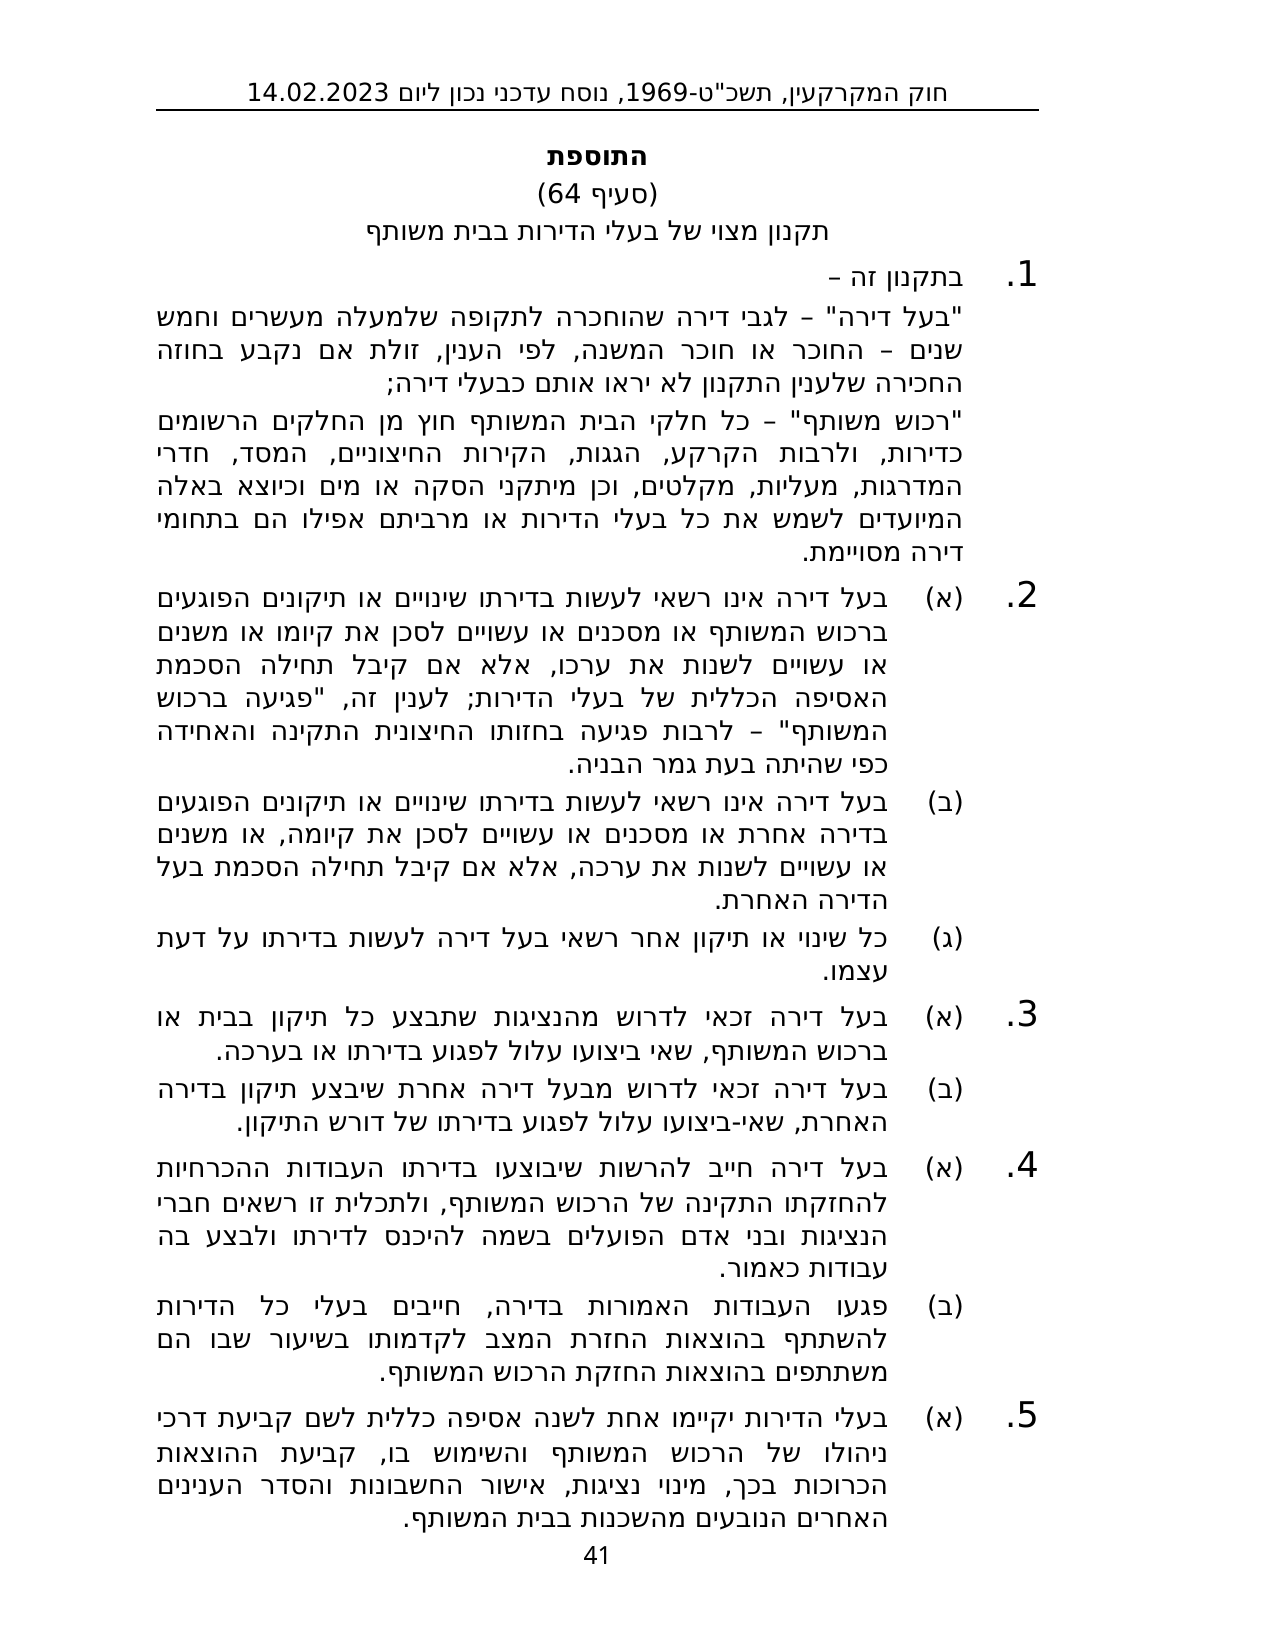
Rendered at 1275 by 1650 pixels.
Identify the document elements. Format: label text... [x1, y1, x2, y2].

text (3) סדרי הדין בדיונים ועררים לפי חוק זה; [156, 669, 964, 700]
text (6) ההליכים בקשר לרישום איחוד ופיצול של חלקות, כולל הרישום מחדש של זכויות בחלקות שהיו רשומות ערב האיחוד או הפיצול; [156, 886, 964, 951]
text 168. שר המשפטים ממונה על ביצוע חוק זה והוא רשאי להתקין תקנות בכל הנוגע לביצועו, ובין השאר – [156, 512, 1039, 586]
text (ב) לשכות רישום שהוקמו, אזורי פעולתן שנקבעו ופנקסים שהתנהלו בהן כדין לפני תחילת חוק זה, יראום כאילו הוקמו, נקבעו והתנהלו לפי חוק זה. [156, 298, 964, 395]
text (2) סדרי העיון בפנקסים וקבלת העתקים מהם; [156, 631, 964, 662]
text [156, 1433, 964, 1530]
text (7) סמכויותיהם של רשמים, של מפקחים ושל הממונה על המירשם. [156, 957, 964, 989]
text "בעל דירה" – לגבי דירה שהוחכרה לתקופה שלמעלה מעשרים וחמש שנים – החוכר או חוכר המשנה, לפי הענין, זולת אם נקבע בחוזה החכירה שלענין התקנון לא יראו אותם כבעלי דירה; [156, 1329, 964, 1426]
text (סעיף 64) [156, 1206, 1039, 1238]
text 170. שר המשפטים יחיל בהדרגה, בצווים, את הוראות פרק ו'1 על אזורי המדינה. [156, 1043, 1039, 1117]
text התוספת [156, 1169, 1039, 1200]
text 1. בתקנון זה – [156, 1281, 1039, 1322]
text 167. (א) מי שכיהן ערב תחילת חוק זה בתפקיד של ממונה על המרשם, מפקח או רשם, יראוהו כאילו נתמנה לפי חוק זה. [156, 218, 1039, 292]
text (5א) ההליכים בקשר לתיקון הרישום של שטח או גבולות במקרקעין לא מוסדרים; [156, 816, 964, 880]
text (ב) זכות במקרקעין שחוק זה דן בה יחול עליה חוק זה אף אם נוצרה לפני תחילתו. [156, 147, 964, 211]
text 169. חוק זה תחילתו ביום כ"ג בטבת תש"ל (1 בינואר 1970). [156, 995, 1039, 1037]
text (ג) רישומים שנעשו כדין בפנקסים לפני תחילת חוק זה, יראום כאילו נעשו לפי חוק זה. [156, 402, 964, 466]
text סימן ג':הפעלת החוק [156, 475, 1039, 506]
text תקנון מצוי של בעלי הדירות בבית משותף [156, 1244, 1039, 1275]
text (4) ההליכים בקשר לרישום בתים משותפים, לתיקון רישום ולביטול רישום; [156, 707, 964, 771]
text (1) הפנקסים שיתנהלו, סדרי ניהולם וסדרי הרישומים ופרטיהם; [156, 593, 964, 624]
text (5) ההליכים בקשר לרישום ראשון וחידוש רישום; [156, 778, 964, 809]
